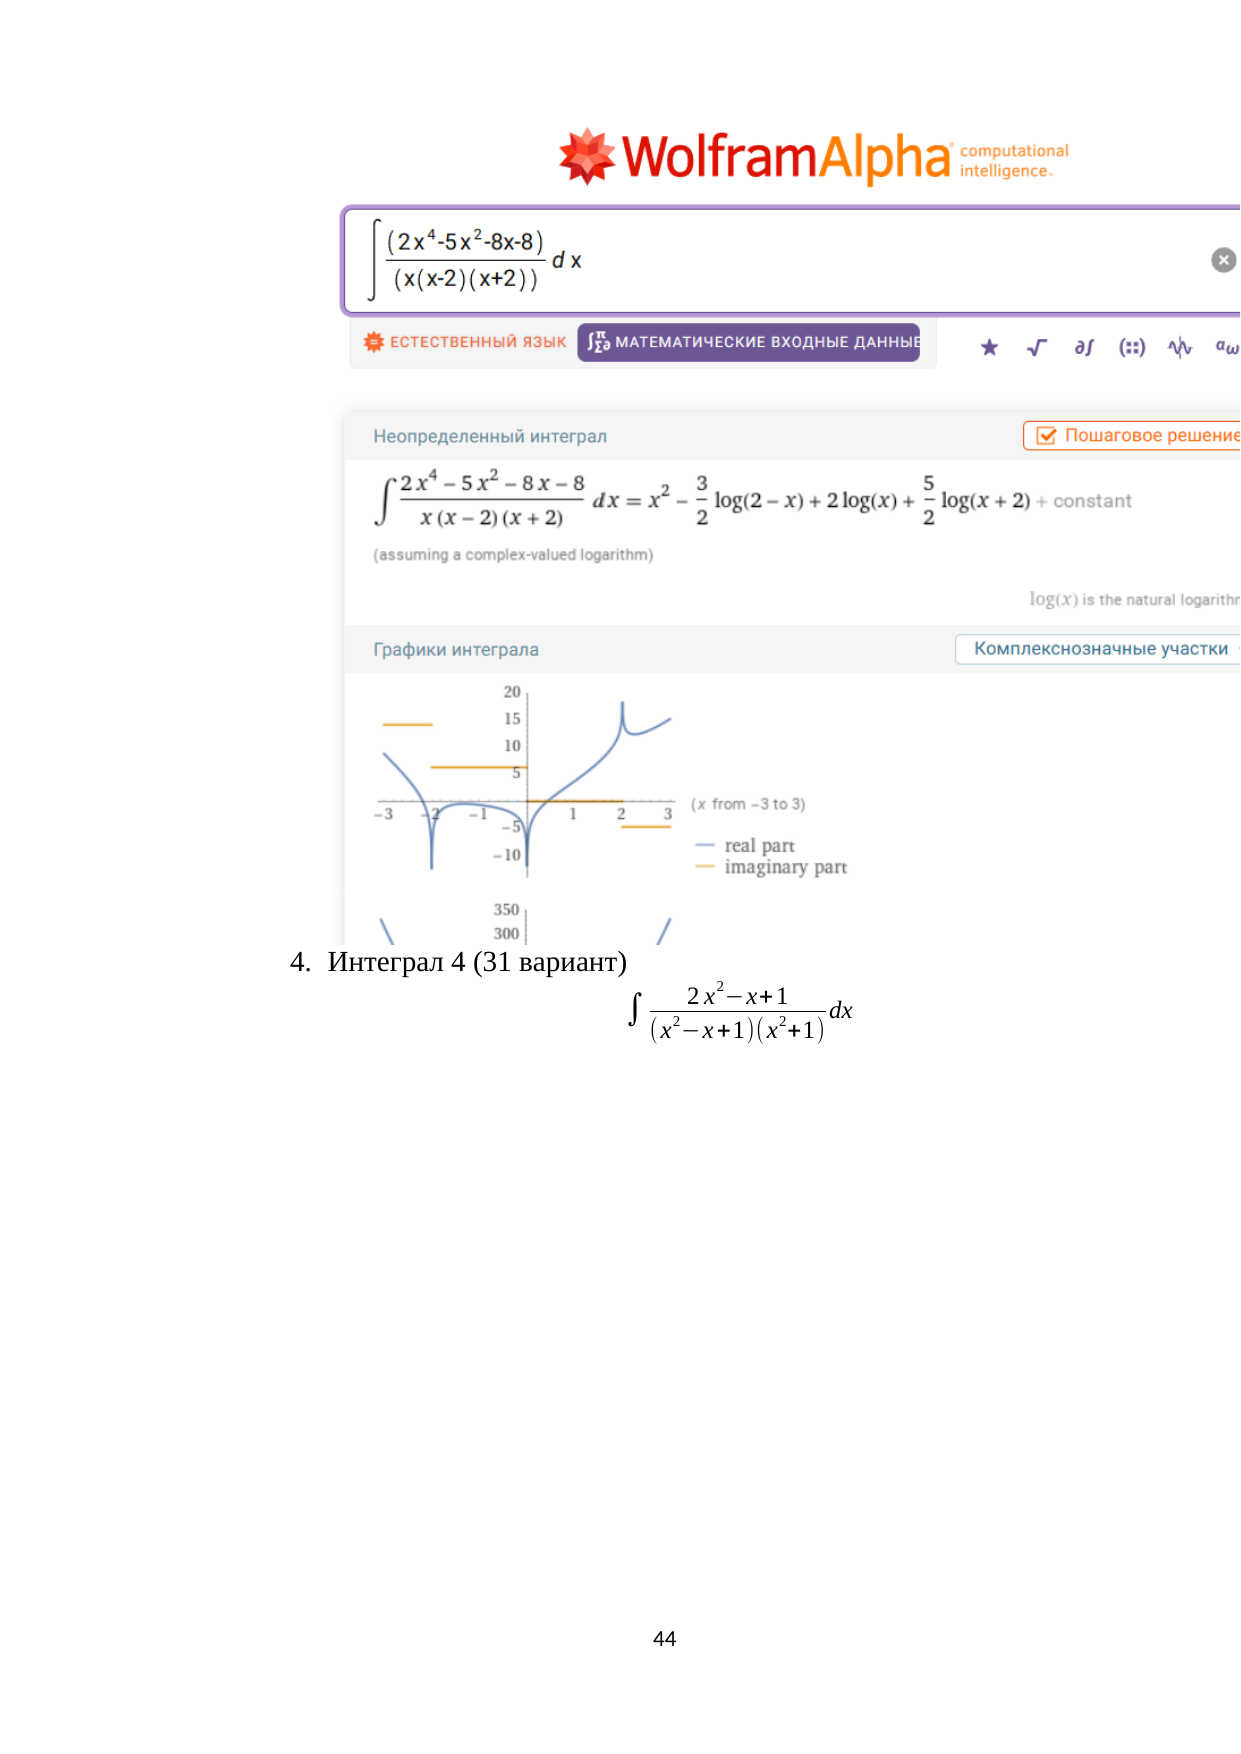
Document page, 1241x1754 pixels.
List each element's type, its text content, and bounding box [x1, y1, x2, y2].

picture [327, 118, 1241, 945]
list Интеграл 4 (31 вариант) [290, 944, 1152, 978]
